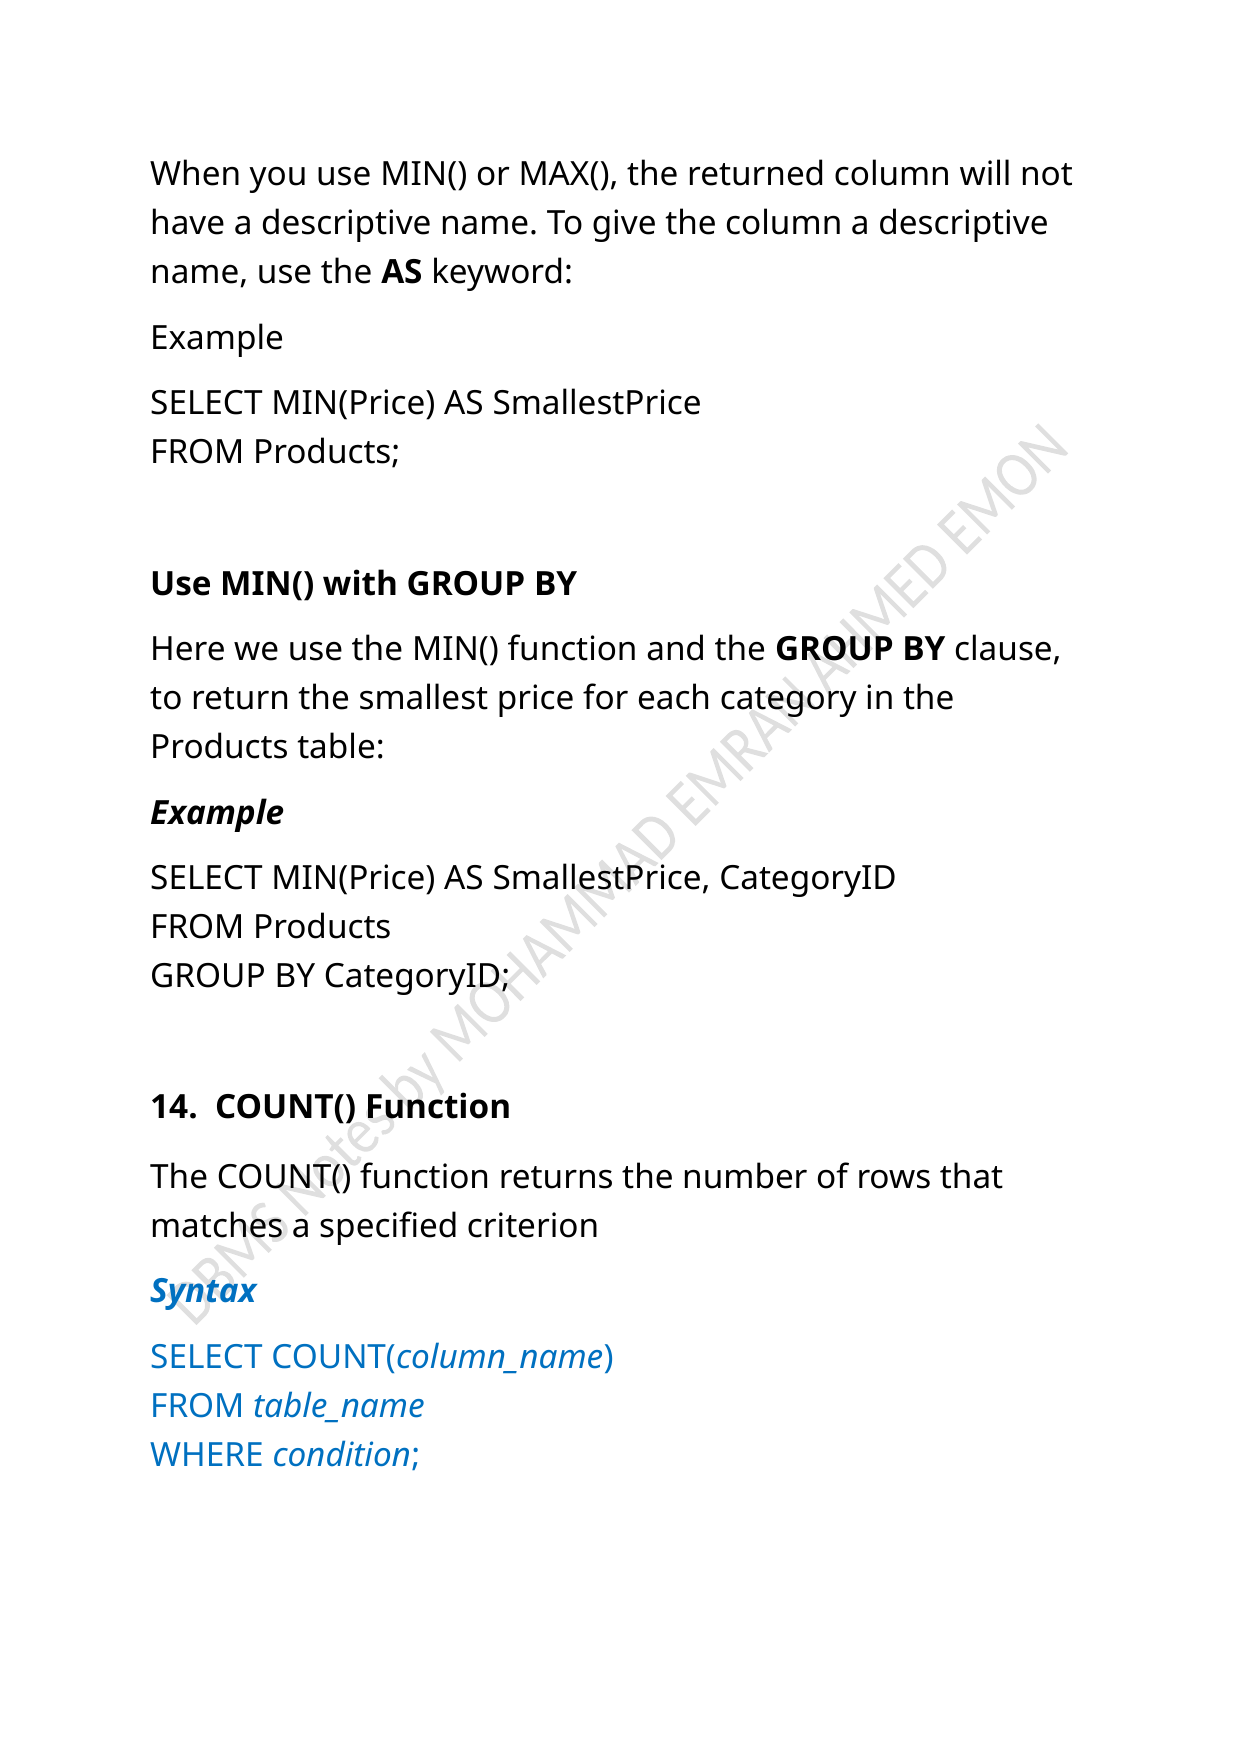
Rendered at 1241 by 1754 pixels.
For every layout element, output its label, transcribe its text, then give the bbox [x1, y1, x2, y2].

text The COUNT() function returns the number of rows that matches a specified criterion [150, 1152, 1090, 1247]
text Use MIN() with GROUP BY [150, 559, 1090, 605]
text When you use MIN() or MAX(), the returned column will not have a descriptive name. To give the column a descriptive name, use the AS keyword: [150, 150, 1090, 293]
text SELECT MIN(Price) AS SmallestPrice, CategoryID FROM Products GROUP BY CategoryID; [150, 854, 1090, 997]
text Example [150, 788, 1090, 834]
text Example [150, 313, 1090, 359]
text Here we use the MIN() function and the GROUP BY clause, to return the smallest price for each category in the Products table: [150, 625, 1090, 768]
text 14. COUNT() Function [150, 1083, 1090, 1129]
text SELECT COUNT(column_name) FROM table_name WHERE condition; [150, 1333, 1090, 1476]
text Syntax [150, 1267, 1090, 1312]
text SELECT MIN(Price) AS SmallestPrice FROM Products; [150, 379, 1090, 473]
